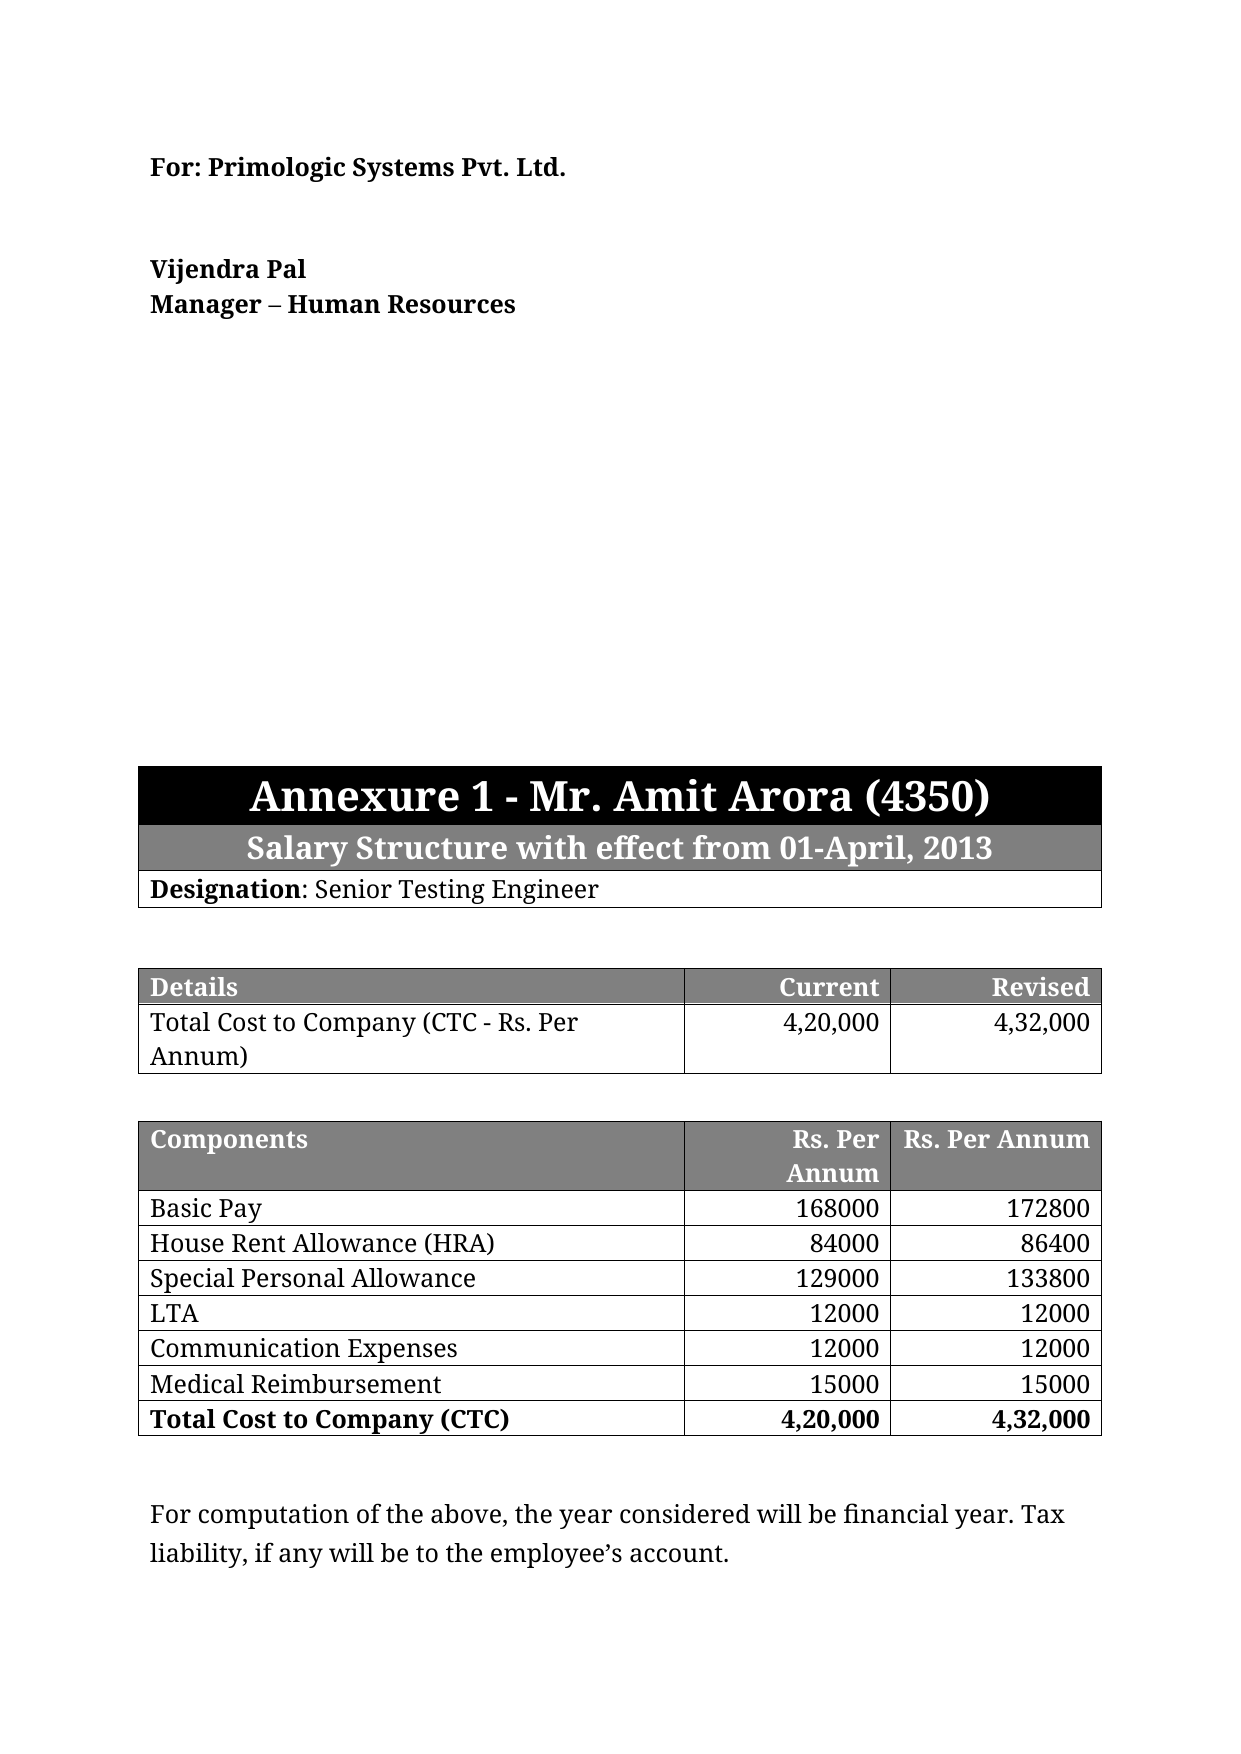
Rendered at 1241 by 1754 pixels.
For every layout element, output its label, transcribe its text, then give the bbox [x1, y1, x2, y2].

table_cell 12000 [891, 1296, 1101, 1330]
table_header Current [685, 969, 890, 1003]
table_header Details [139, 969, 684, 1003]
text Vijendra Pal [150, 252, 1090, 286]
table_header Revised [891, 969, 1101, 1003]
table_header Rs. Per Annum [891, 1122, 1101, 1190]
table_cell House Rent Allowance (HRA) [139, 1226, 684, 1260]
table_cell 4,20,000 [685, 1005, 890, 1073]
text For: Primologic Systems Pvt. Ltd. [150, 150, 1090, 184]
table_cell 133800 [891, 1261, 1101, 1295]
table_cell Medical Reimbursement [139, 1366, 684, 1400]
table_cell 15000 [685, 1366, 890, 1400]
table_cell Salary Structure with effect from 01-April, 2013 [139, 825, 1101, 870]
table_cell 172800 [891, 1191, 1101, 1225]
table_cell Basic Pay [139, 1191, 684, 1225]
table_cell Total Cost to Company (CTC) [139, 1401, 684, 1435]
table_cell LTA [139, 1296, 684, 1330]
table_cell Communication Expenses [139, 1331, 684, 1365]
table_cell 4,32,000 [891, 1401, 1101, 1435]
table_cell Special Personal Allowance [139, 1261, 684, 1295]
table_cell 84000 [685, 1226, 890, 1260]
table_cell 15000 [891, 1366, 1101, 1400]
table_header Components [139, 1122, 684, 1190]
table_cell 12000 [891, 1331, 1101, 1365]
table_cell 129000 [685, 1261, 890, 1295]
table_header Rs. Per Annum [685, 1122, 890, 1190]
table_header Annexure 1 - Mr. Amit Arora (4350) [139, 767, 1101, 824]
table_cell 12000 [685, 1296, 890, 1330]
table_cell 12000 [685, 1331, 890, 1365]
table_cell 4,20,000 [685, 1401, 890, 1435]
table_cell 86400 [891, 1226, 1101, 1260]
table_cell 4,32,000 [891, 1005, 1101, 1073]
text For computation of the above, the year considered will be financial year. Tax liability, if any will be to the employee’s account. [150, 1496, 1090, 1570]
table_cell 168000 [685, 1191, 890, 1225]
text Manager – Human Resources [150, 286, 1090, 320]
table_cell Designation: Senior Testing Engineer [139, 871, 1101, 907]
table_cell Total Cost to Company (CTC - Rs. Per Annum) [139, 1005, 684, 1073]
